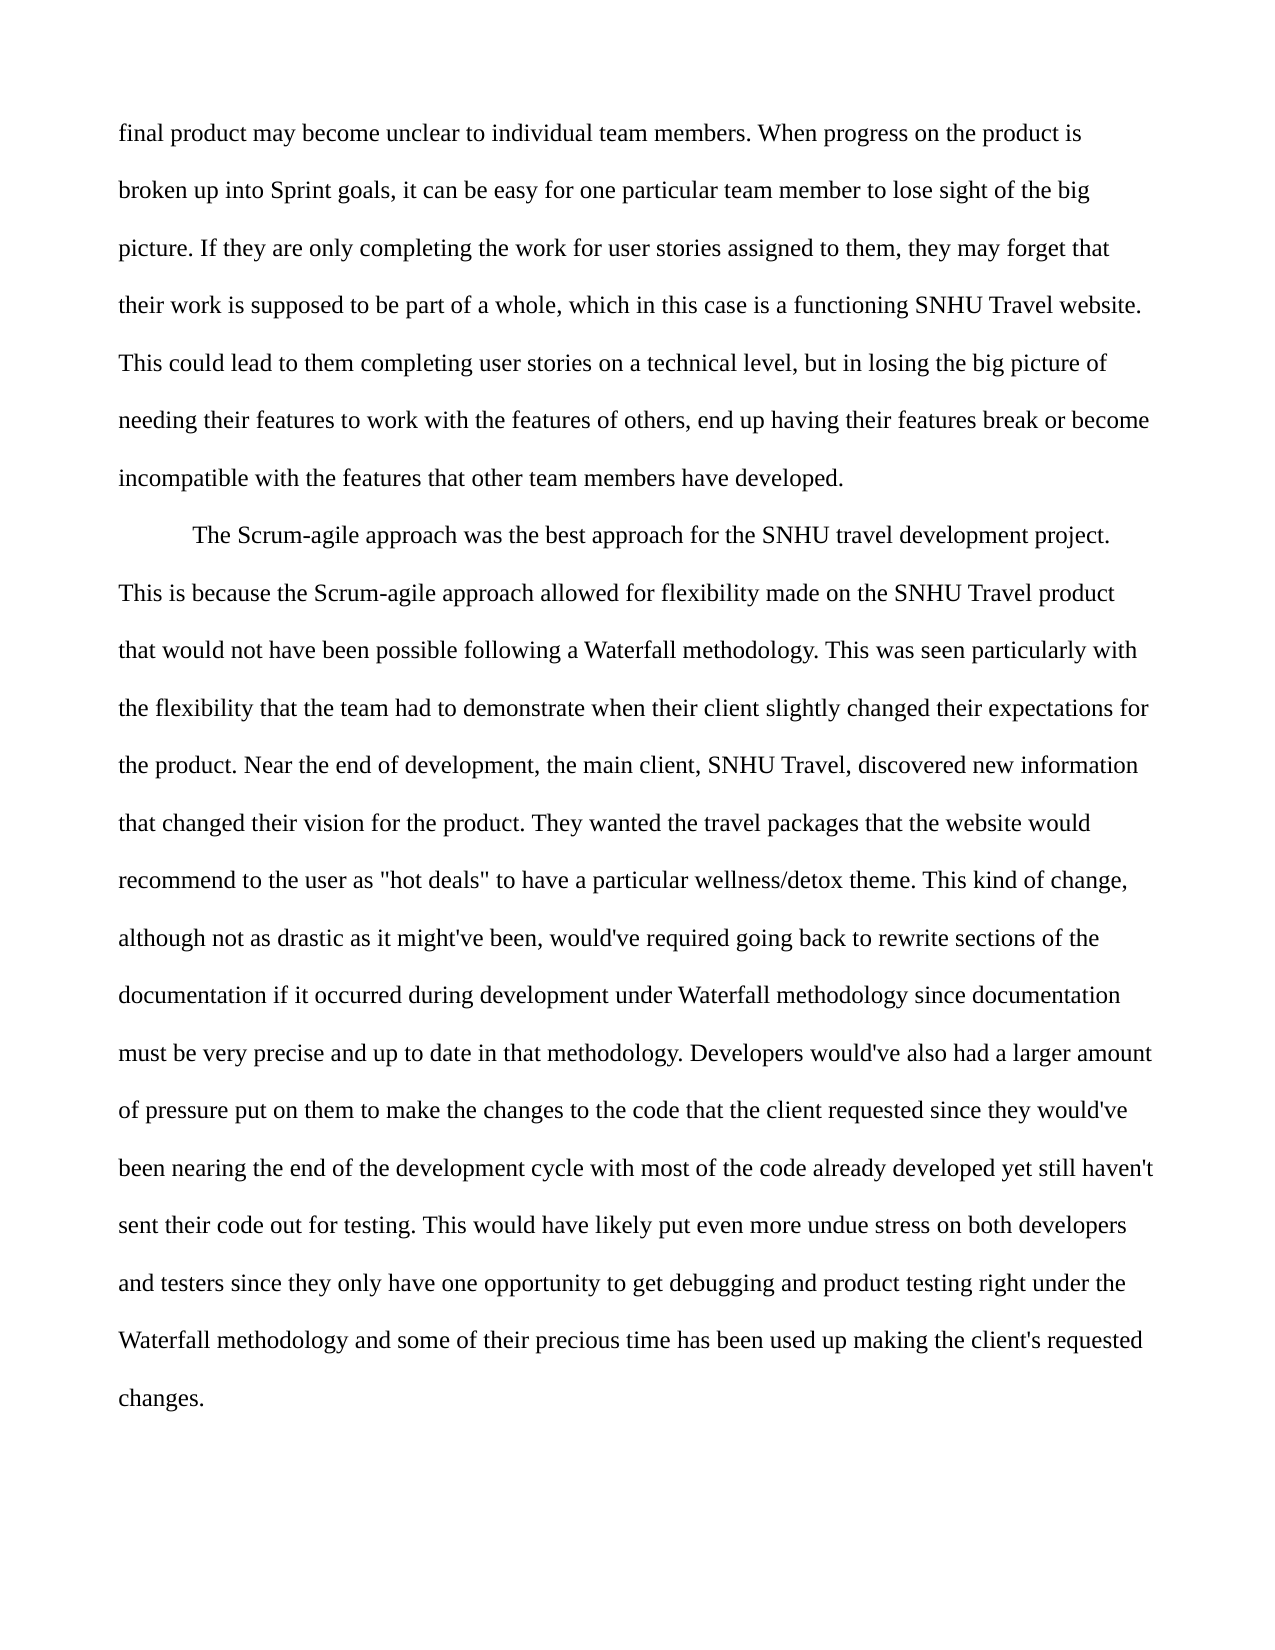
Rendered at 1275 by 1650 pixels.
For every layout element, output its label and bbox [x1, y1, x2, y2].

text [118, 118, 1157, 1412]
